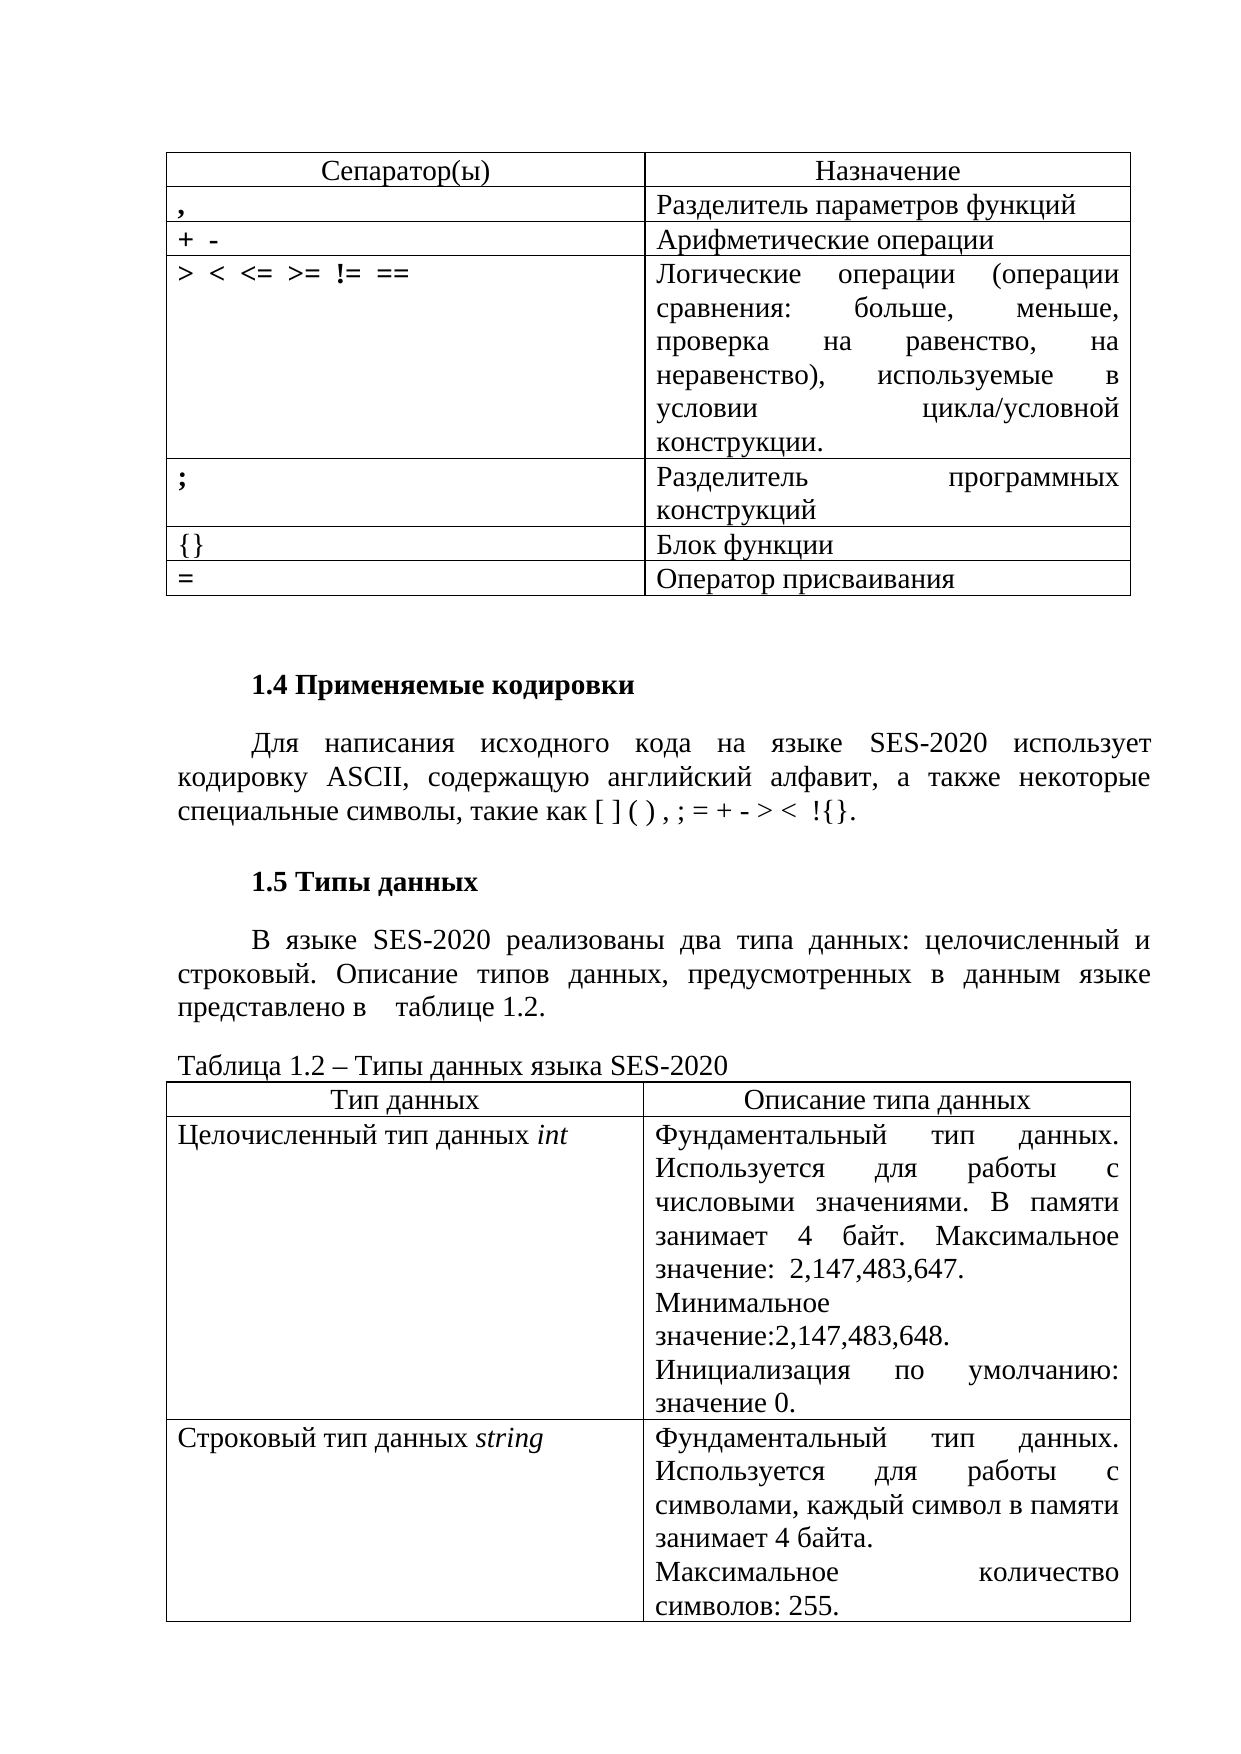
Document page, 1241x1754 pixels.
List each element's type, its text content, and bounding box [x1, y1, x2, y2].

table_cell Блок функции [646, 527, 1130, 560]
table_cell , [167, 187, 644, 221]
table_header Тип данных [167, 1083, 643, 1116]
text Для написания исходного кода на языке SES-2020 использует кодировку ASCII, содержащую английский алфавит, а также некоторые специальные символы, такие как [ ] ( ) , ; = + - > < !{}. [177, 726, 1152, 826]
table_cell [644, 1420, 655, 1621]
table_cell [167, 1420, 643, 1621]
table_cell + - [167, 222, 644, 255]
table_cell Оператор присваивания [646, 561, 1130, 595]
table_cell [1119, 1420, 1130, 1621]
table_cell ; [167, 459, 644, 526]
text Таблица 1.2 – Типы данных языка SES-2020 [177, 1048, 1152, 1081]
table_cell Разделитель параметров функций [646, 187, 1130, 221]
table_header Описание типа данных [644, 1083, 1130, 1116]
text В языке SES-2020 реализованы два типа данных: целочисленный и строковый. Описание типов данных, предусмотренных в данным языке представлено в таблице 1.2. [177, 922, 1152, 1023]
table_cell > < <= >= != == [167, 256, 644, 458]
table_cell = [167, 561, 644, 595]
table_header Сепаратор(ы) [167, 153, 644, 186]
table_header Назначение [646, 153, 1130, 186]
table_cell Разделитель программных конструкций [646, 459, 1130, 526]
text 1.4 Применяемые кодировки [177, 667, 1152, 701]
text 1.5 Типы данных [251, 864, 1152, 897]
table_cell Арифметические операции [646, 222, 1130, 255]
table_cell Целочисленный тип данных int [167, 1117, 643, 1419]
table_cell Фундаментальный тип данных. Используется для работы с числовыми значениями. В памяти занимает 4 байт. Максимальное значение: 2,147,483,647. Минимальное значение:2,147,483,648. Инициализация по умолчанию: значение 0. [644, 1117, 1130, 1419]
table_cell Логические операции (операции сравнения: больше, меньше, проверка на равенство, на неравенство), используемые в условии цикла/условной конструкции. [646, 256, 1130, 458]
table_cell {} [167, 527, 644, 560]
